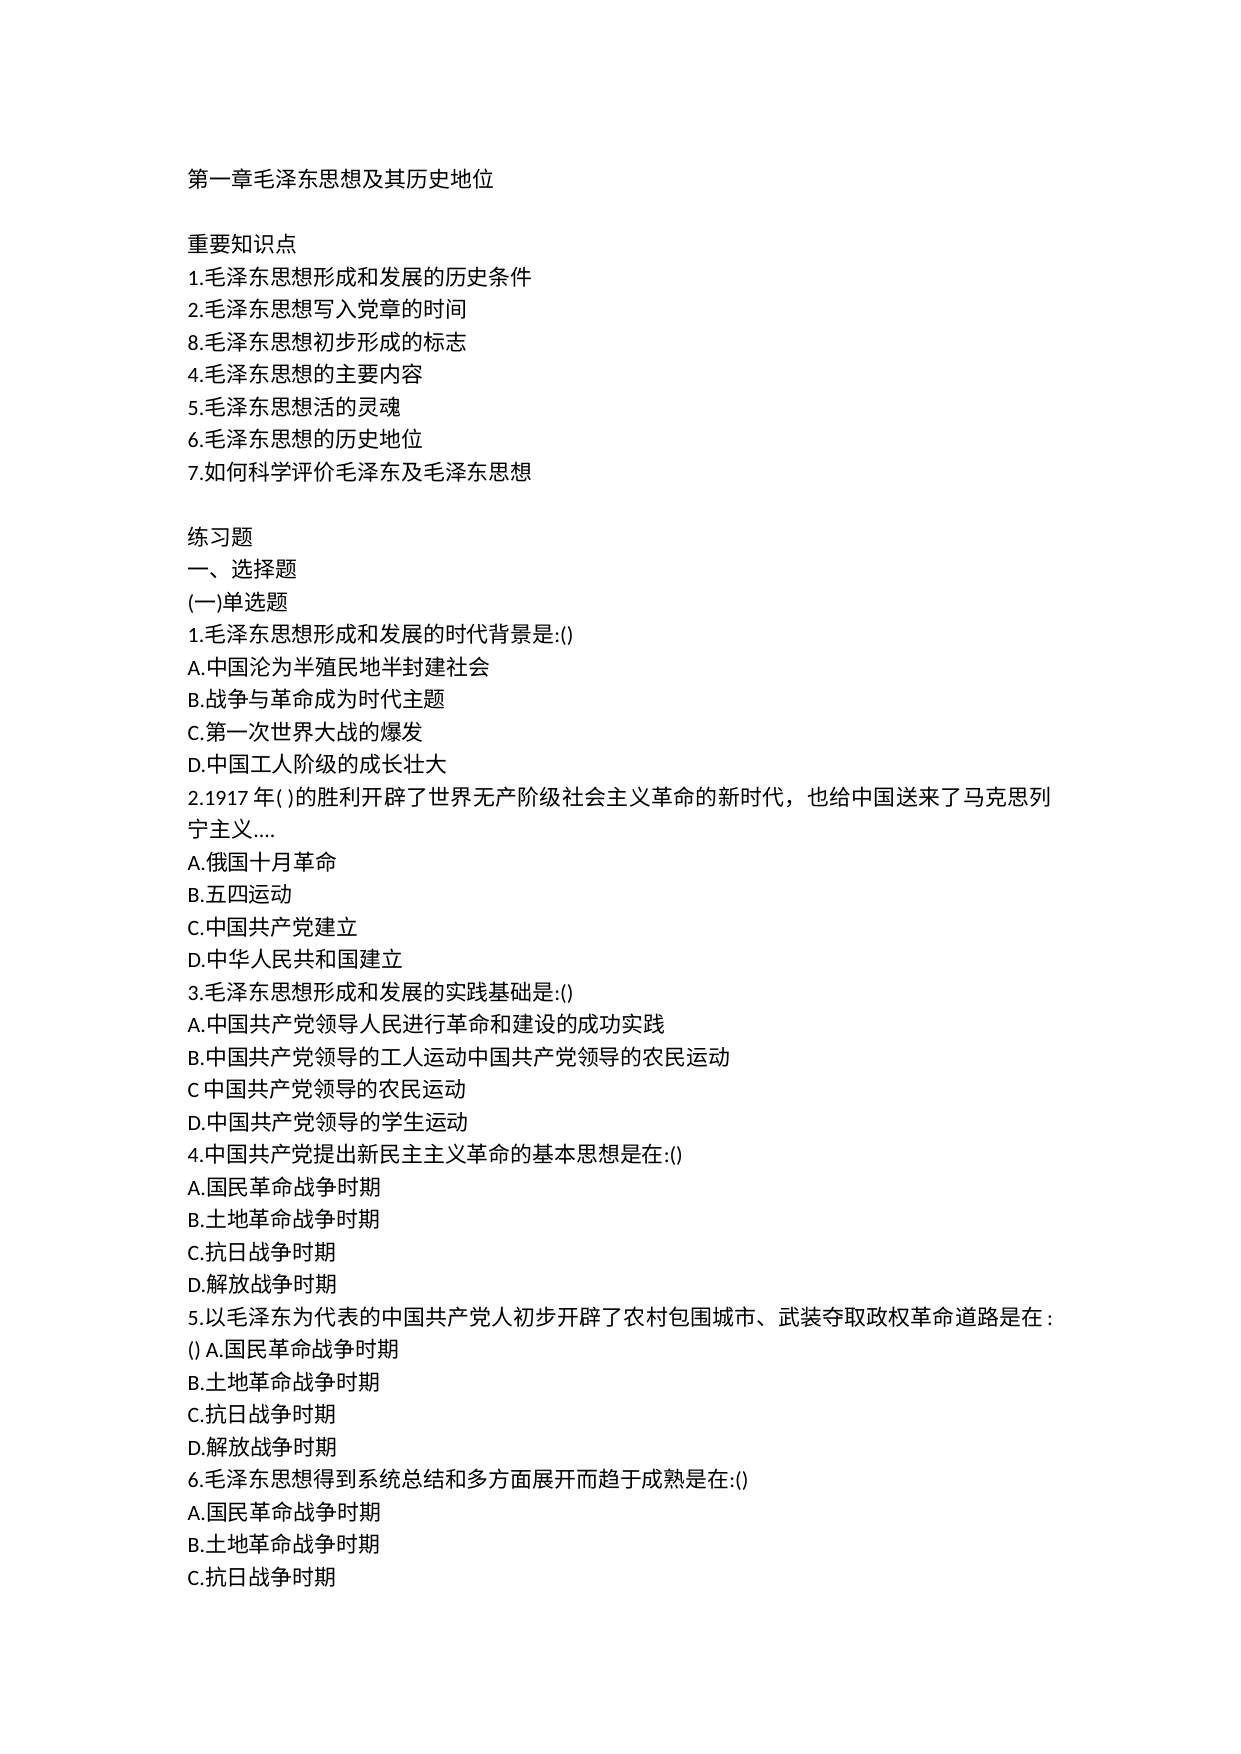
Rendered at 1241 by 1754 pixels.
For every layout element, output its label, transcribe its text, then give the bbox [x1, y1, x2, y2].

text D.中国工人阶级的成长壮大 [187, 747, 1053, 779]
text 1.毛泽东思想形成和发展的时代背景是:() [187, 617, 1053, 649]
text 5.毛泽东思想活的灵魂 [187, 389, 1053, 422]
text 5.以毛泽东为代表的中国共产党人初步开辟了农村包围城市、武装夺取政权革命道路是在:() A.国民革命战争时期 [187, 1299, 1053, 1364]
text 4.中国共产党提出新民主主义革命的基本思想是在:() [187, 1137, 1053, 1169]
text 6.毛泽东思想得到系统总结和多方面展开而趋于成熟是在:() [187, 1462, 1053, 1494]
text B.土地革命战争时期 [187, 1364, 1053, 1397]
list 选择题 [187, 552, 1053, 584]
text D.解放战争时期 [187, 1429, 1053, 1462]
text 1.毛泽东思想形成和发展的历史条件 [187, 259, 1053, 292]
text A.俄国十月革命 [187, 844, 1053, 877]
text 3.毛泽东思想形成和发展的实践基础是:() [187, 974, 1053, 1007]
text A.国民革命战争时期 [187, 1494, 1053, 1527]
text D.解放战争时期 [187, 1267, 1053, 1299]
text 练习题 [187, 519, 1053, 552]
text C.第一次世界大战的爆发 [187, 714, 1053, 747]
text A.中国沦为半殖民地半封建社会 [187, 649, 1053, 682]
text C.抗日战争时期 [187, 1559, 1053, 1592]
text C.中国共产党建立 [187, 909, 1053, 942]
text A.国民革命战争时期 [187, 1169, 1053, 1202]
text C.抗日战争时期 [187, 1234, 1053, 1267]
text 6.毛泽东思想的历史地位 [187, 422, 1053, 454]
list (一)单选题 [187, 584, 1053, 617]
text 4.毛泽东思想的主要内容 [187, 357, 1053, 389]
text 2.毛泽东思想写入党章的时间 [187, 292, 1053, 324]
text 重要知识点 [187, 227, 1053, 259]
text 第一章毛泽东思想及其历史地位 [187, 162, 1053, 194]
text D.中国共产党领导的学生运动 [187, 1104, 1053, 1137]
text B.中国共产党领导的工人运动中国共产党领导的农民运动 [187, 1039, 1053, 1072]
text 7.如何科学评价毛泽东及毛泽东思想 [187, 454, 1053, 487]
text B.战争与革命成为时代主题 [187, 682, 1053, 714]
text B.五四运动 [187, 877, 1053, 909]
text C中国共产党领导的农民运动 [187, 1072, 1053, 1104]
text 2.1917年( )的胜利开辟了世界无产阶级社会主义革命的新时代，也给中国送来了马克思列宁主义.... [187, 779, 1053, 844]
text B.土地革命战争时期 [187, 1202, 1053, 1234]
text B.土地革命战争时期 [187, 1527, 1053, 1559]
text C.抗日战争时期 [187, 1397, 1053, 1429]
text A.中国共产党领导人民进行革命和建设的成功实践 [187, 1007, 1053, 1039]
text D.中华人民共和国建立 [187, 942, 1053, 974]
text 8.毛泽东思想初步形成的标志 [187, 324, 1053, 357]
